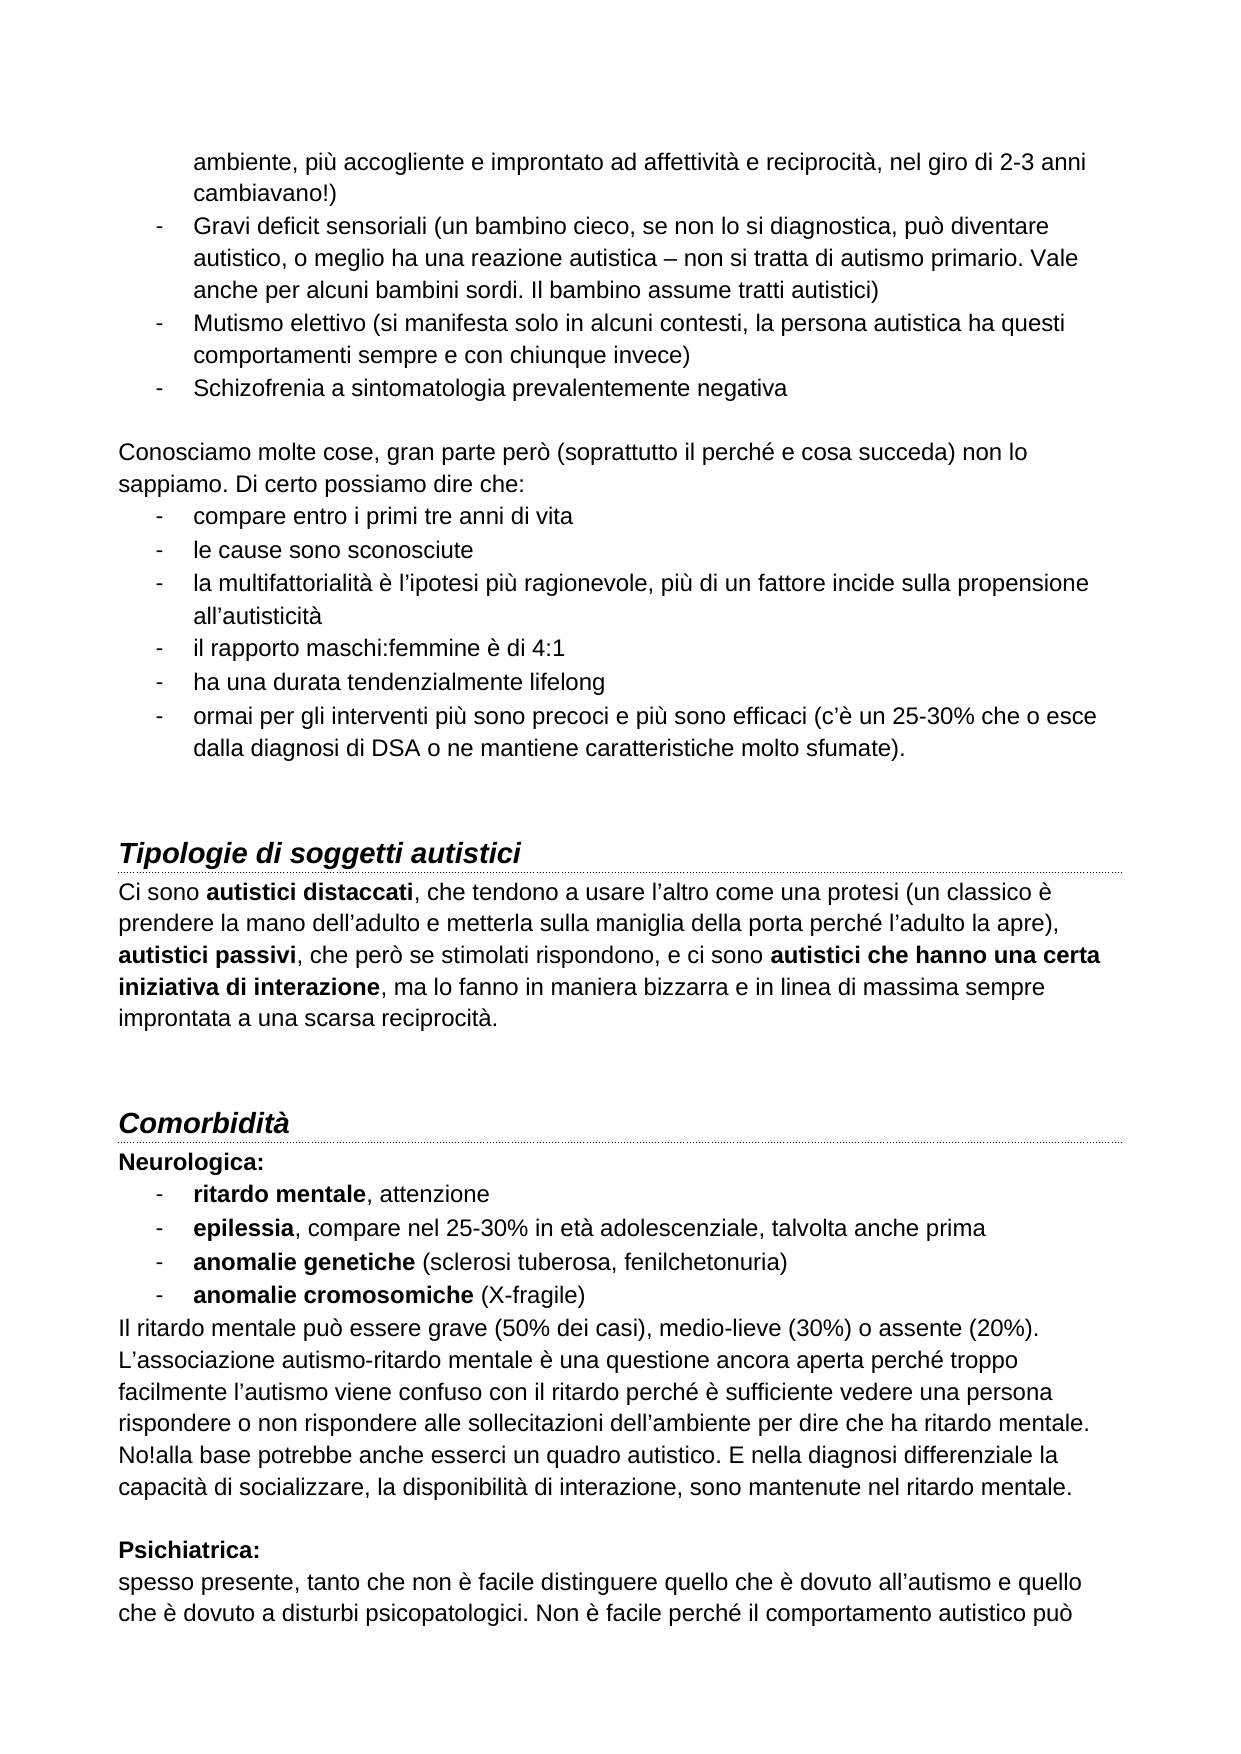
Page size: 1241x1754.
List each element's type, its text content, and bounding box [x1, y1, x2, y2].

list ritardo mentale, attenzione [156, 1179, 1122, 1209]
list anomalie genetiche (sclerosi tuberosa, fenilchetonuria) [156, 1247, 1122, 1276]
list ormai per gli interventi più sono precoci e più sono efficaci (c’è un 25-30% che o esce dalla diagnosi di DSA o ne mantiene caratteristiche molto sfumate). [156, 701, 1122, 762]
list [156, 148, 1122, 207]
text Comorbidità [118, 1106, 1122, 1143]
list Gravi deficit sensoriali (un bambino cieco, se non lo si diagnostica, può diventare autistico, o meglio ha una reazione autistica – non si tratta di autismo primario. Vale anche per alcuni bambini sordi. Il bambino assume tratti autistici) [156, 211, 1122, 303]
text Conosciamo molte cose, gran parte però (soprattutto il perché e cosa succeda) non lo sappiamo. Di certo possiamo dire che: [118, 438, 1122, 497]
text Ci sono autistici distaccati, che tendono a usare l’altro come una protesi (un classico è prendere la mano dell’adulto e metterla sulla maniglia della porta perché l’adulto la apre), autistici passivi, che però se stimolati rispondono, e ci sono autistici che hanno una certa iniziativa di interazione, ma lo fanno in maniera bizzarra e in linea di massima sempre improntata a una scarsa reciprocità. [118, 878, 1122, 1032]
list anomalie cromosomiche (X-fragile) [156, 1281, 1122, 1310]
list Mutismo elettivo (si manifesta solo in alcuni contesti, la persona autistica ha questi comportamenti sempre e con chiunque invece) [156, 308, 1122, 368]
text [118, 1567, 1122, 1627]
list ha una durata tendenzialmente lifelong [156, 667, 1122, 696]
text Il ritardo mentale può essere grave (50% dei casi), medio-lieve (30%) o assente (20%). L’associazione autismo-ritardo mentale è una questione ancora aperta perché troppo facilmente l’autismo viene confuso con il ritardo perché è sufficiente vedere una persona rispondere o non rispondere alle sollecitazioni dell’ambiente per dire che ha ritardo mentale. No!alla base potrebbe anche esserci un quadro autistico. E nella diagnosi differenziale la capacità di socializzare, la disponibilità di interazione, sono mantenute nel ritardo mentale. [118, 1314, 1122, 1500]
text Neurologica: [118, 1148, 1122, 1176]
list la multifattorialità è l’ipotesi più ragionevole, più di un fattore incide sulla propensione all’autisticità [156, 568, 1122, 629]
list compare entro i primi tre anni di vita [156, 501, 1122, 531]
text Psichiatrica: [118, 1536, 1122, 1563]
text Tipologie di soggetti autistici [118, 836, 1122, 873]
list epilessia, compare nel 25-30% in età adolescenziale, talvolta anche prima [156, 1213, 1122, 1242]
list Schizofrenia a sintomatologia prevalentemente negativa [156, 373, 1122, 402]
list il rapporto maschi:femmine è di 4:1 [156, 633, 1122, 663]
list le cause sono sconosciute [156, 535, 1122, 564]
